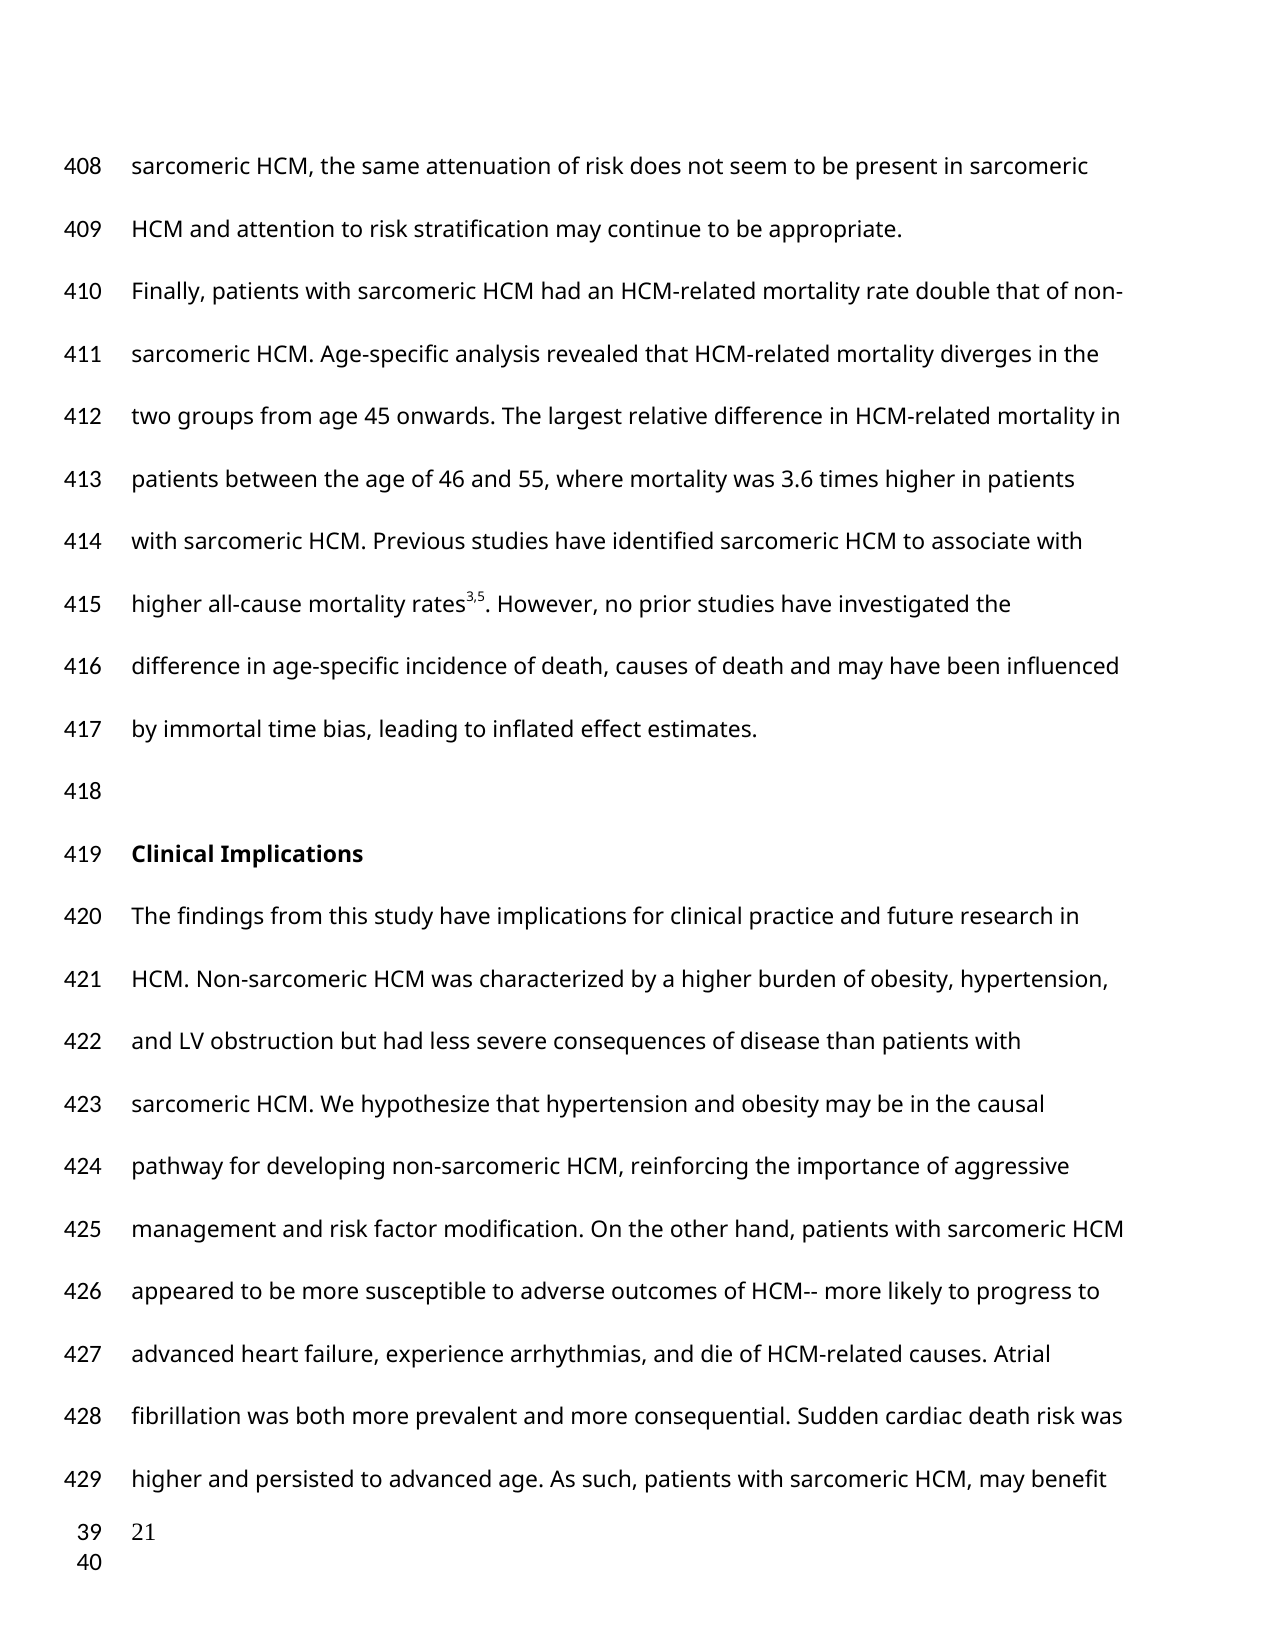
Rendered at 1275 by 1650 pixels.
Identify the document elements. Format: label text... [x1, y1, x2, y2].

text Clinical Implications [131, 837, 1125, 869]
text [131, 900, 1125, 1494]
text Finally, patients with sarcomeric HCM had an HCM-related mortality rate double that of non-sarcomeric HCM. Age-specific analysis revealed that HCM-related mortality diverges in the two groups from age 45 onwards. The largest relative difference in HCM-related mortality in patients between the age of 46 and 55, where mortality was 3.6 times higher in patients with sarcomeric HCM. Previous studies have identified sarcomeric HCM to associate with higher all-cause mortality rates3,5. However, no prior studies have investigated the difference in age-specific incidence of death, causes of death and may have been influenced by immortal time bias, leading to inflated effect estimates. [131, 275, 1125, 744]
